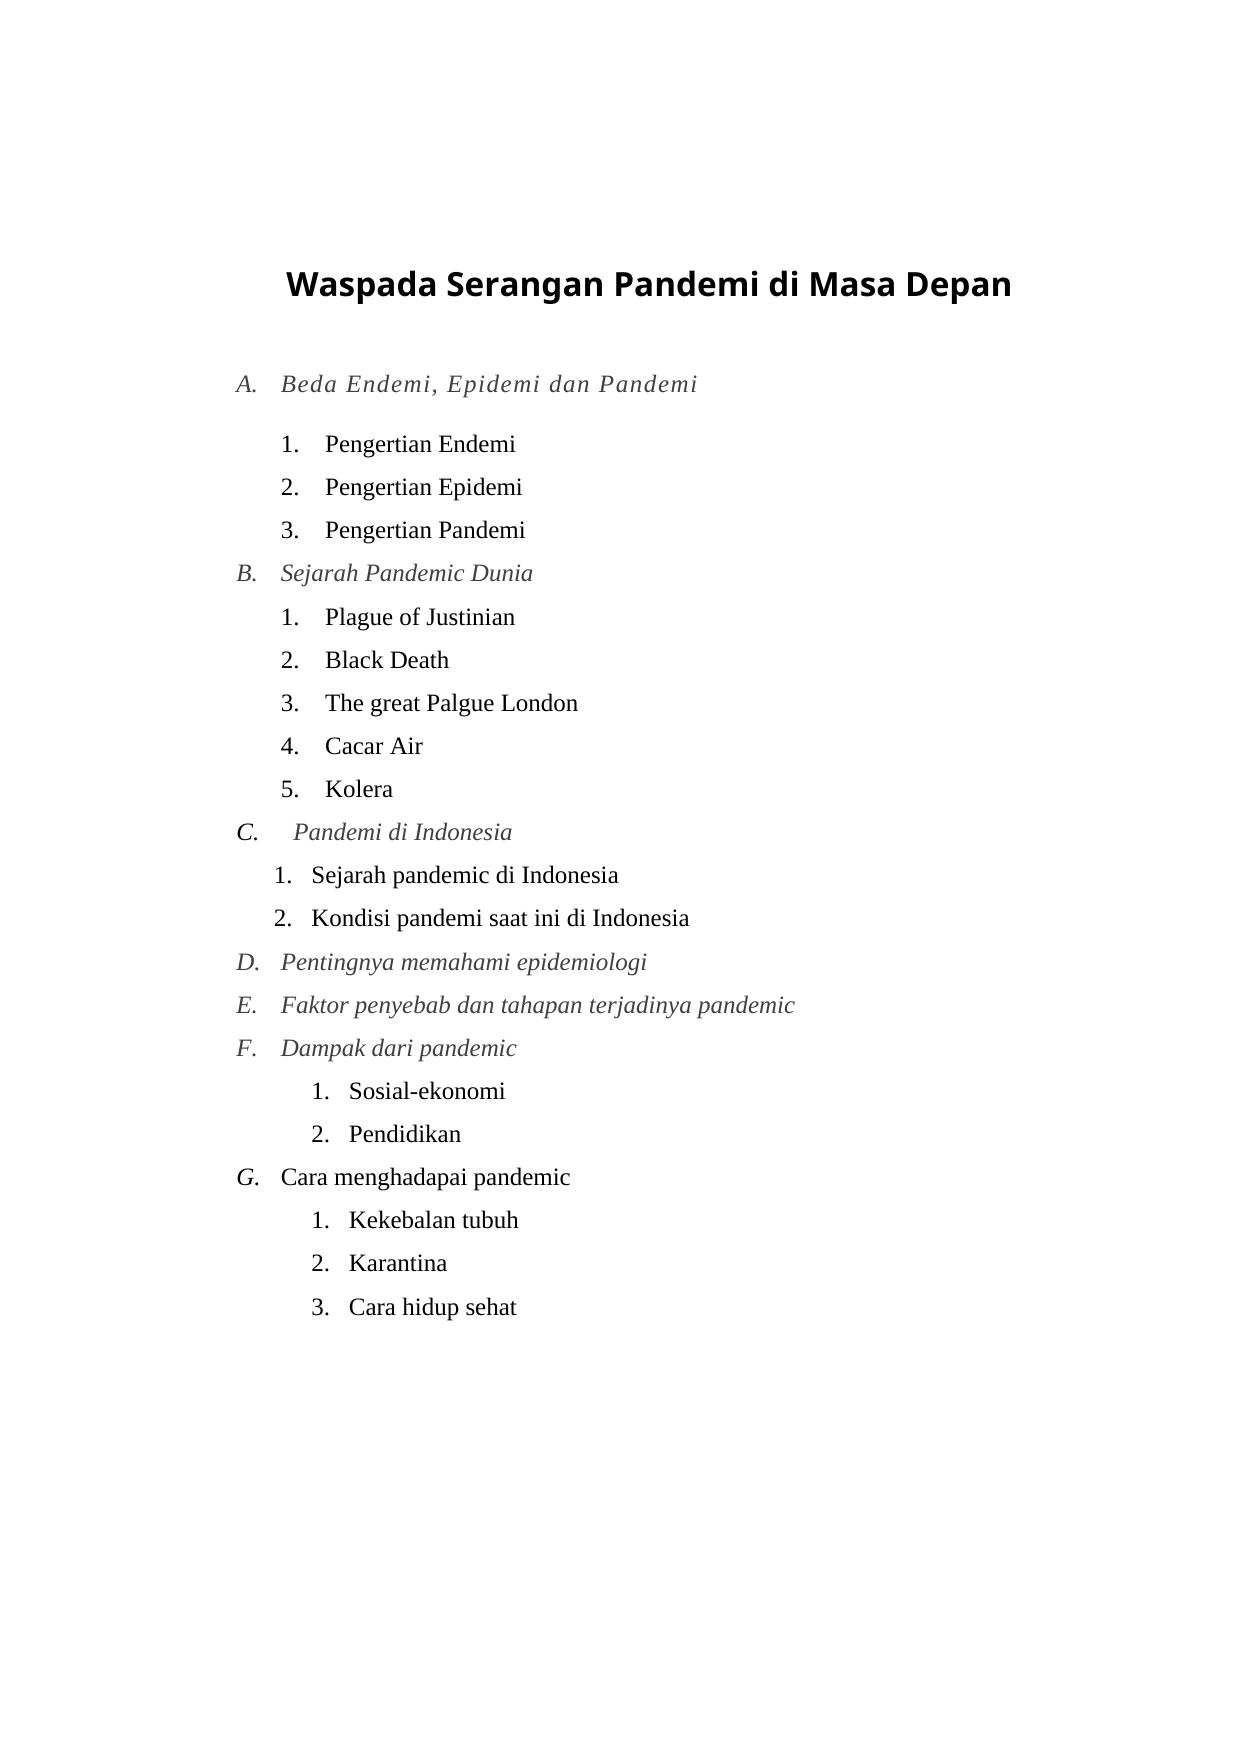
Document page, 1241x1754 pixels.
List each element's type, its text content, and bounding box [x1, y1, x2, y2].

list Cara menghadapai pandemic [236, 1162, 1063, 1191]
list Pengertian Pandemi [281, 515, 1063, 544]
list Plague of Justinian [281, 602, 1063, 630]
list Sosial-ekonomi [311, 1076, 1063, 1105]
list Sejarah pandemic di Indonesia [274, 860, 1063, 889]
list Pendidikan [311, 1119, 1063, 1148]
list Dampak dari pandemic [236, 1033, 1063, 1062]
list Kondisi pandemi saat ini di Indonesia [274, 903, 1063, 932]
list Cara hidup sehat [311, 1292, 1063, 1320]
list Karantina [311, 1248, 1063, 1277]
subtitle Waspada Serangan Pandemi di Masa Depan [236, 261, 1063, 307]
list Faktor penyebab dan tahapan terjadinya pandemic [236, 990, 1063, 1018]
list Pengertian Epidemi [281, 472, 1063, 501]
list Pengertian Endemi [281, 429, 1063, 458]
list Pentingnya memahami epidemiologi [236, 947, 1063, 975]
list The great Palgue London [281, 688, 1063, 717]
list Kolera [281, 774, 1063, 803]
list Black Death [281, 645, 1063, 673]
list Pandemi di Indonesia [236, 817, 1063, 846]
list Cacar Air [281, 731, 1063, 760]
list Sejarah Pandemic Dunia [236, 558, 1063, 587]
list Kekebalan tubuh [311, 1205, 1063, 1234]
subtitle Beda Endemi, Epidemi dan Pandemi [236, 369, 1063, 398]
